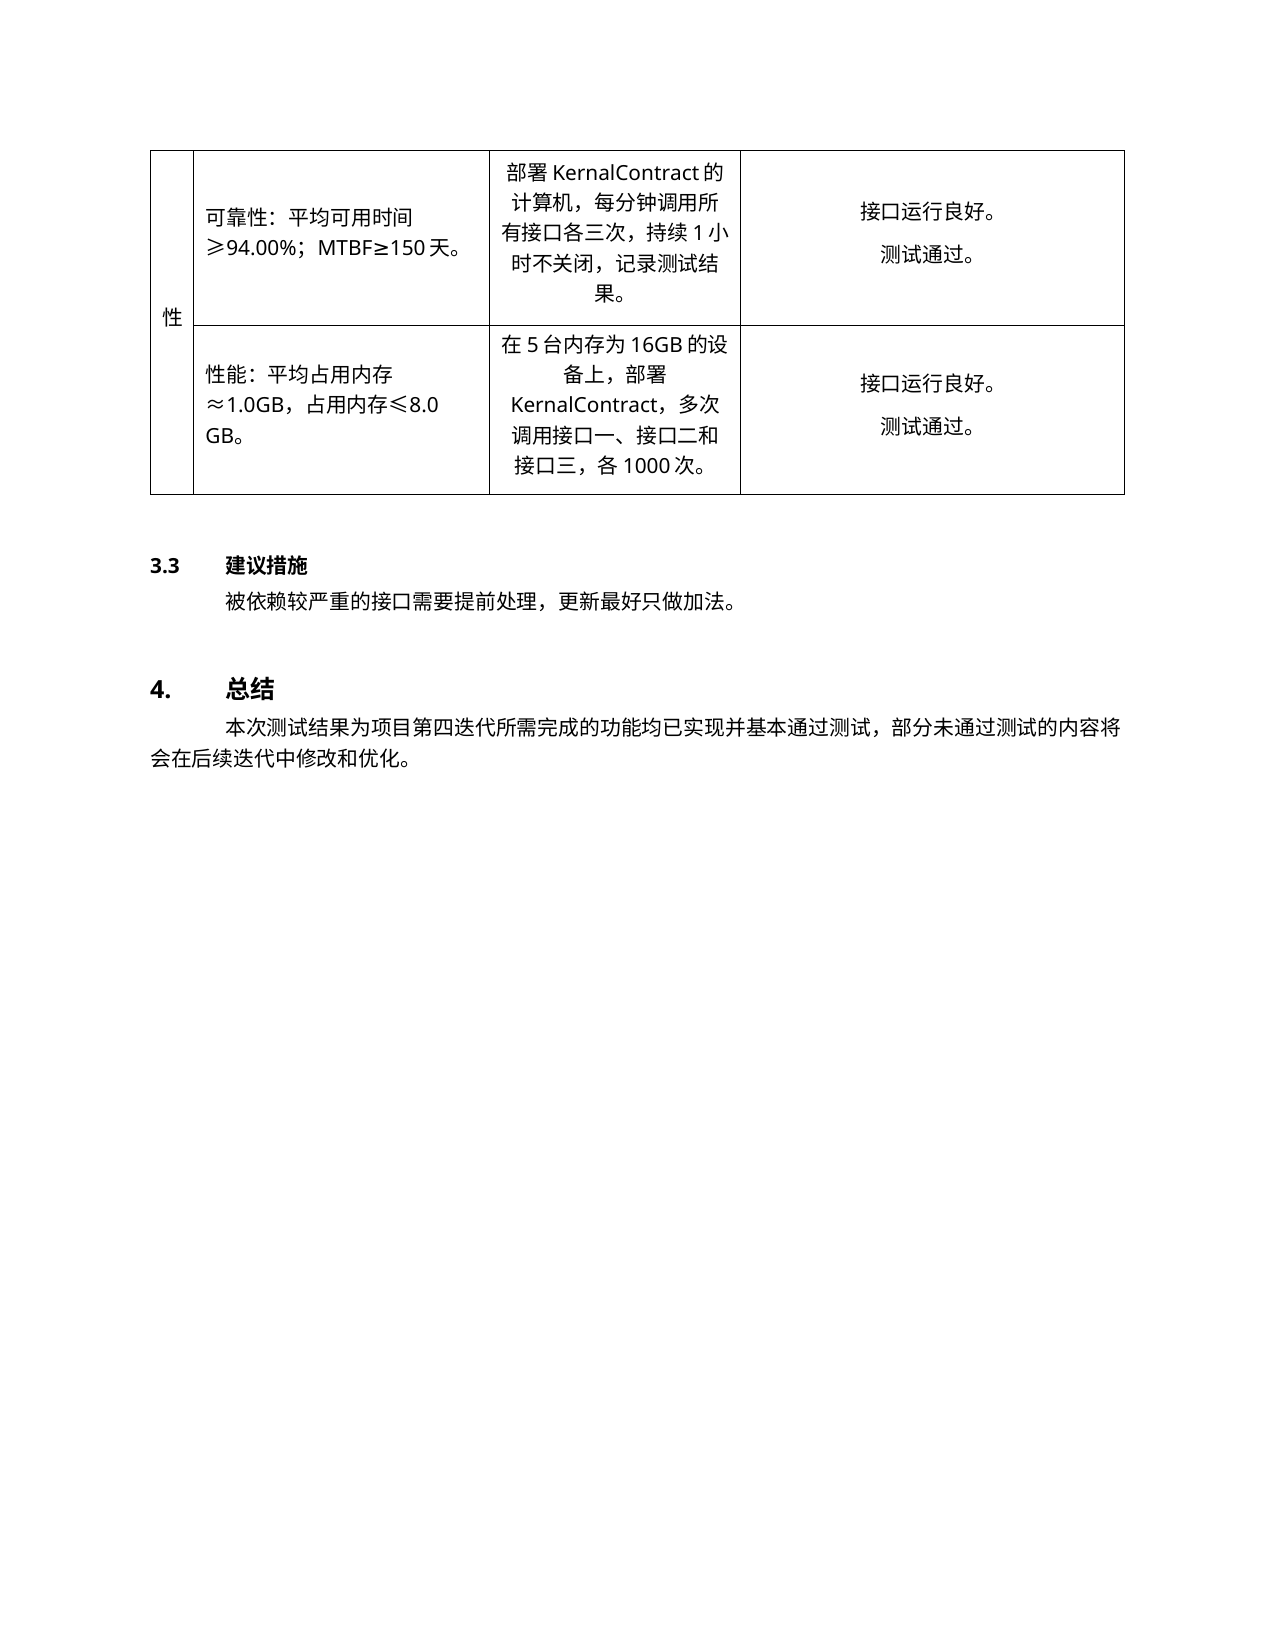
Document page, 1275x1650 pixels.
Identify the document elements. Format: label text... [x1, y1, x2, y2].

text 被依赖较严重的接口需要提前处理，更新最好只做加法。 [225, 585, 1125, 616]
table_cell 性能：平均占用内存≈1.0GB，占用内存≤8.0 GB。 [194, 326, 489, 494]
text 本次测试结果为项目第四迭代所需完成的功能均已实现并基本通过测试，部分未通过测试的内容将会在后续迭代中修改和优化。 [150, 712, 1125, 772]
table_cell 在5台内存为16GB的设备上，部署KernalContract，多次调用接口一、接口二和接口三，各1000次。 [490, 326, 740, 494]
table_cell 接口运行良好。 测试通过。 [741, 151, 1124, 325]
table_cell 可靠性：平均可用时间≥94.00%；MTBF≥150天。 [194, 151, 489, 325]
table_cell 非功能性 [151, 151, 193, 494]
subtitle 总结 [150, 669, 1125, 705]
subtitle 建议措施 [150, 549, 1125, 579]
table_cell 部署KernalContract的计算机，每分钟调用所有接口各三次，持续1小时不关闭，记录测试结果。 [490, 151, 740, 325]
table_cell 接口运行良好。 测试通过。 [741, 326, 1124, 494]
